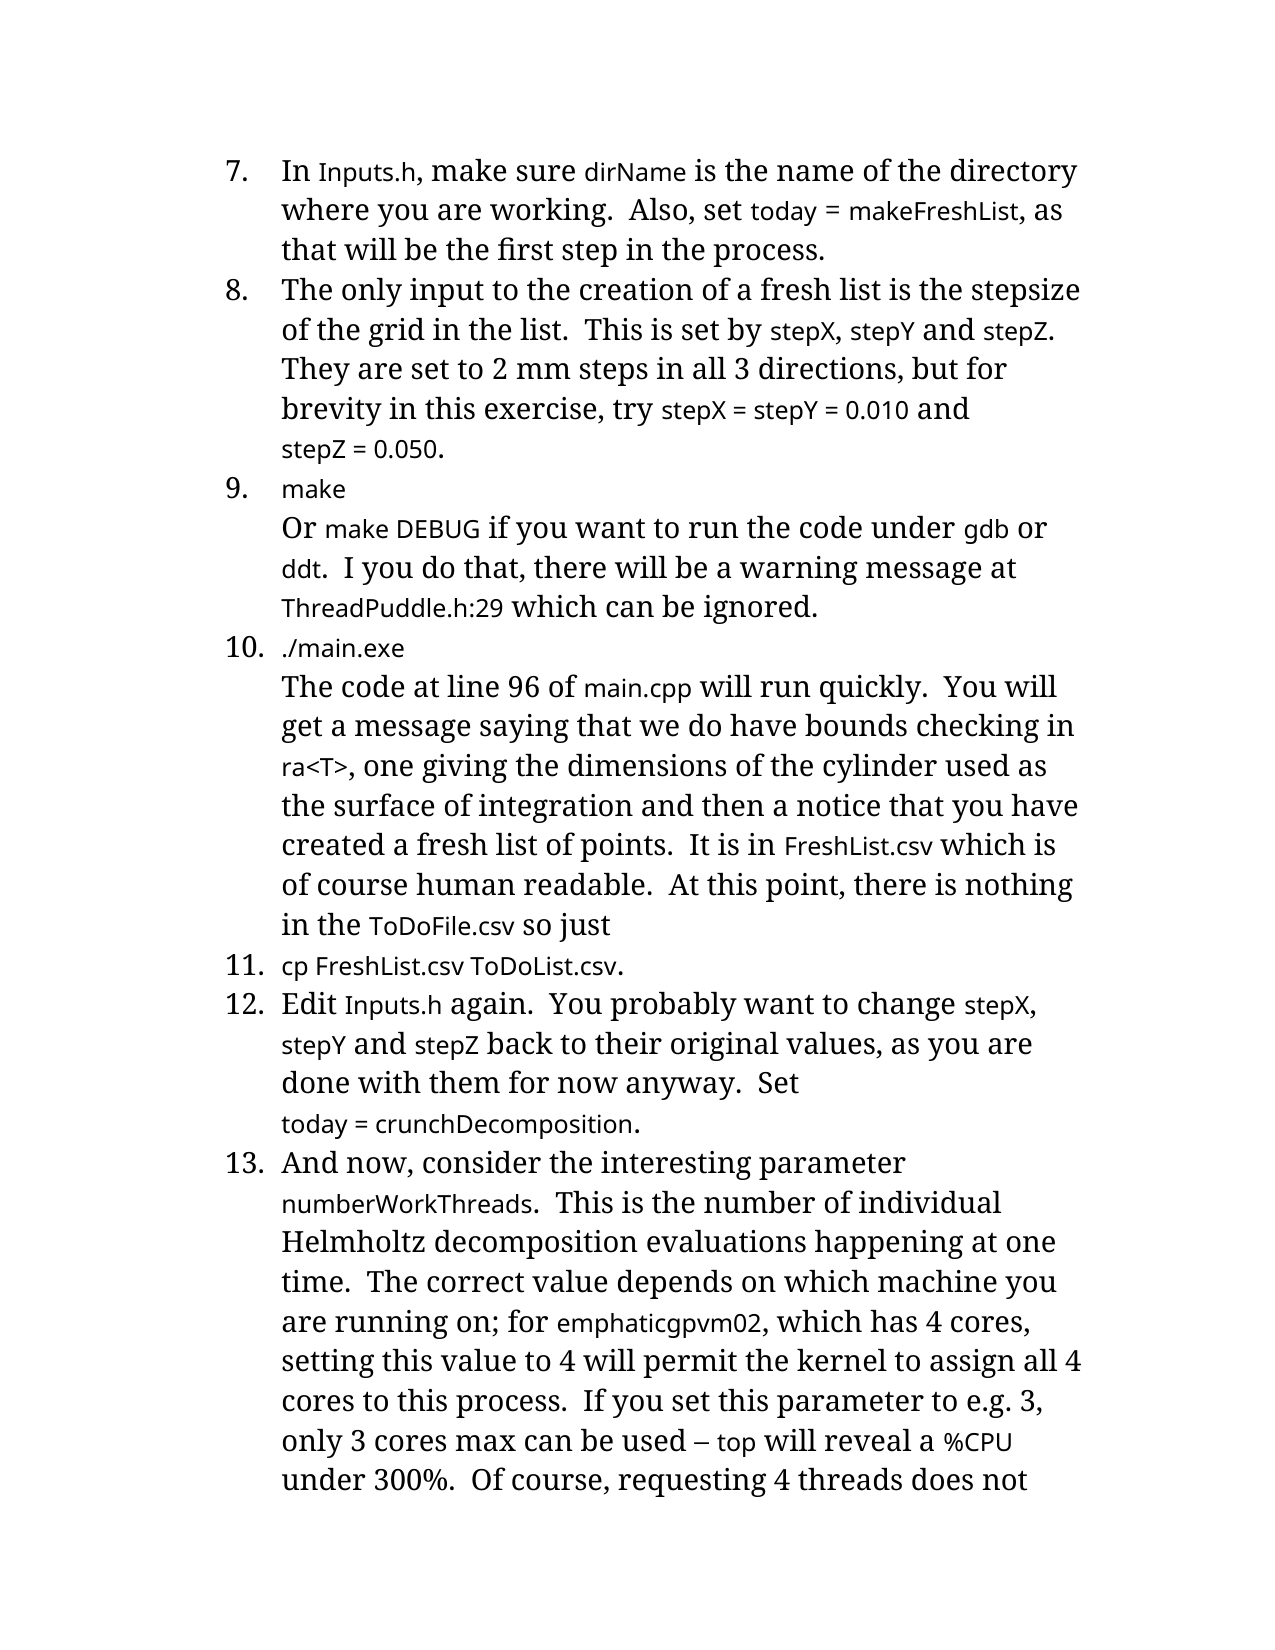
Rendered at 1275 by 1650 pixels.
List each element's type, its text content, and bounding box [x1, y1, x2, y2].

list make Or make DEBUG if you want to run the code under gdb or ddt. I you do that, there will be a warning message at ThreadPuddle.h:29 which can be ignored. [225, 467, 1087, 626]
list The only input to the creation of a fresh list is the stepsize of the grid in the list. This is set by stepX, stepY and stepZ. They are set to 2 mm steps in all 3 directions, but for brevity in this exercise, try stepX = stepY = 0.010 and stepZ = 0.050. [225, 269, 1087, 467]
list In Inputs.h, make sure dirName is the name of the directory where you are working. Also, set today = makeFreshList, as that will be the first step in the process. [225, 150, 1087, 269]
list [225, 1142, 1087, 1499]
list cp FreshList.csv ToDoList.csv. [225, 944, 1087, 983]
list Edit Inputs.h again. You probably want to change stepX, stepY and stepZ back to their original values, as you are done with them for now anyway. Set today = crunchDecomposition. [225, 983, 1087, 1142]
list ./main.exe The code at line 96 of main.cpp will run quickly. You will get a message saying that we do have bounds checking in ra<T>, one giving the dimensions of the cylinder used as the surface of integration and then a notice that you have created a fresh list of points. It is in FreshList.csv which is of course human readable. At this point, there is nothing in the ToDoFile.csv so just [225, 626, 1087, 944]
